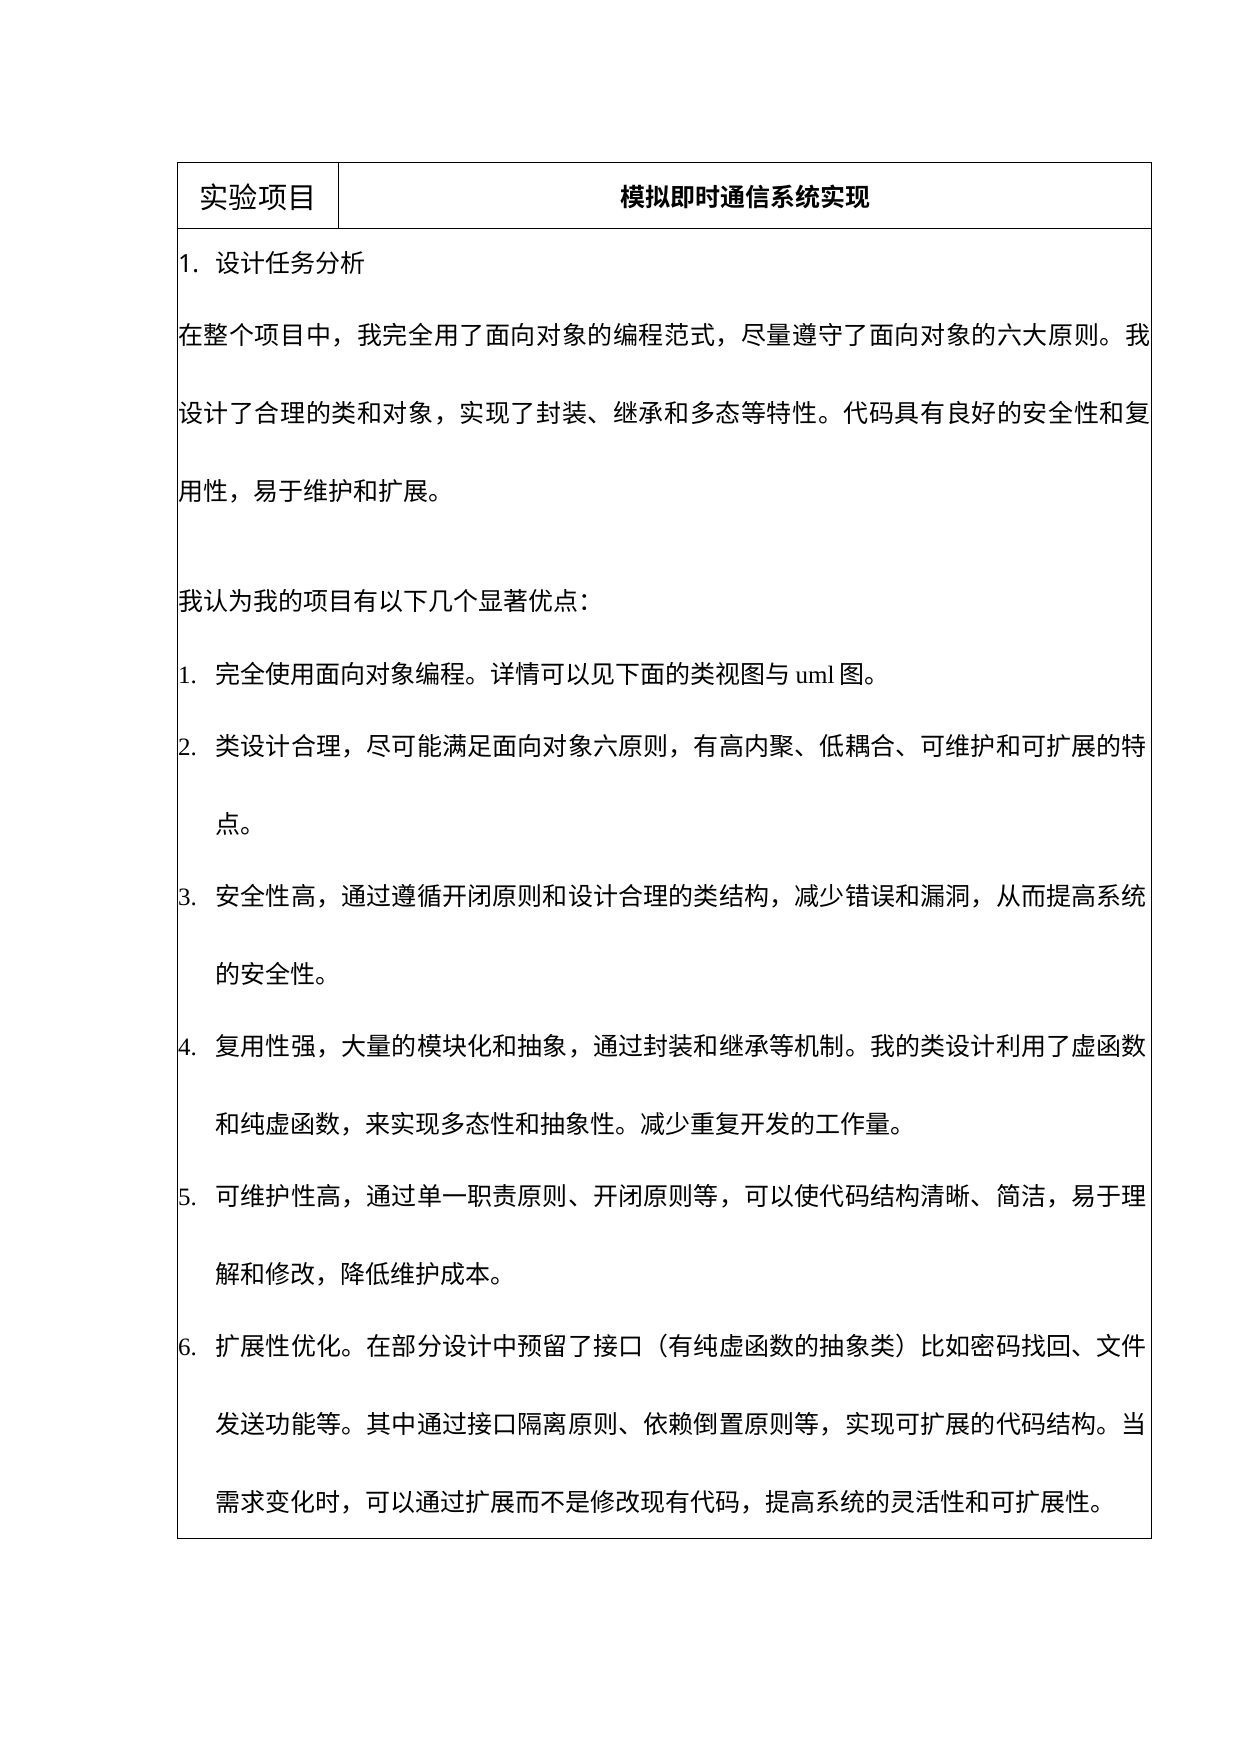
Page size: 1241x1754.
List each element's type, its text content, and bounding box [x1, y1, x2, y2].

table_header 实验项目 [178, 163, 338, 228]
table_header 模拟即时通信系统实现 [339, 163, 1151, 228]
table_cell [178, 229, 1151, 1538]
